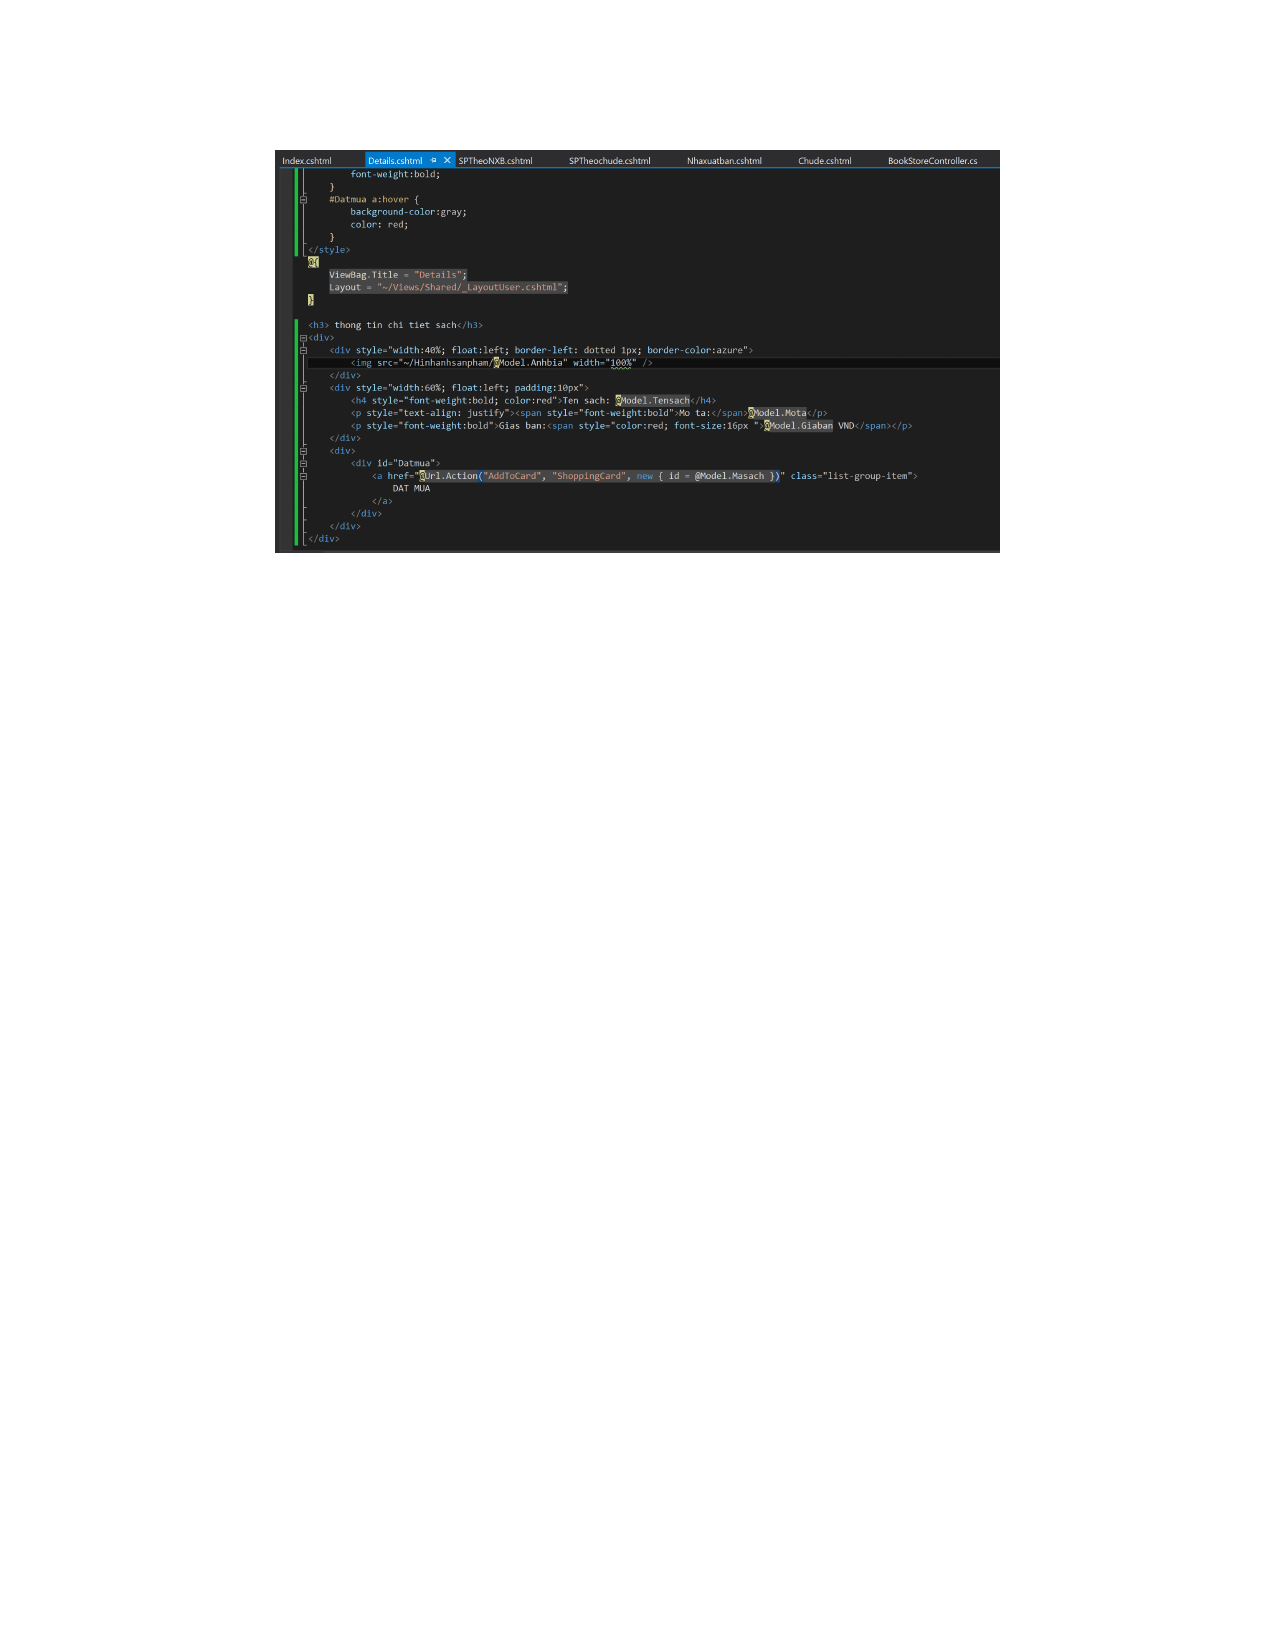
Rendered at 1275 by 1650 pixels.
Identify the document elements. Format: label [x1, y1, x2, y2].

picture [275, 150, 1000, 553]
